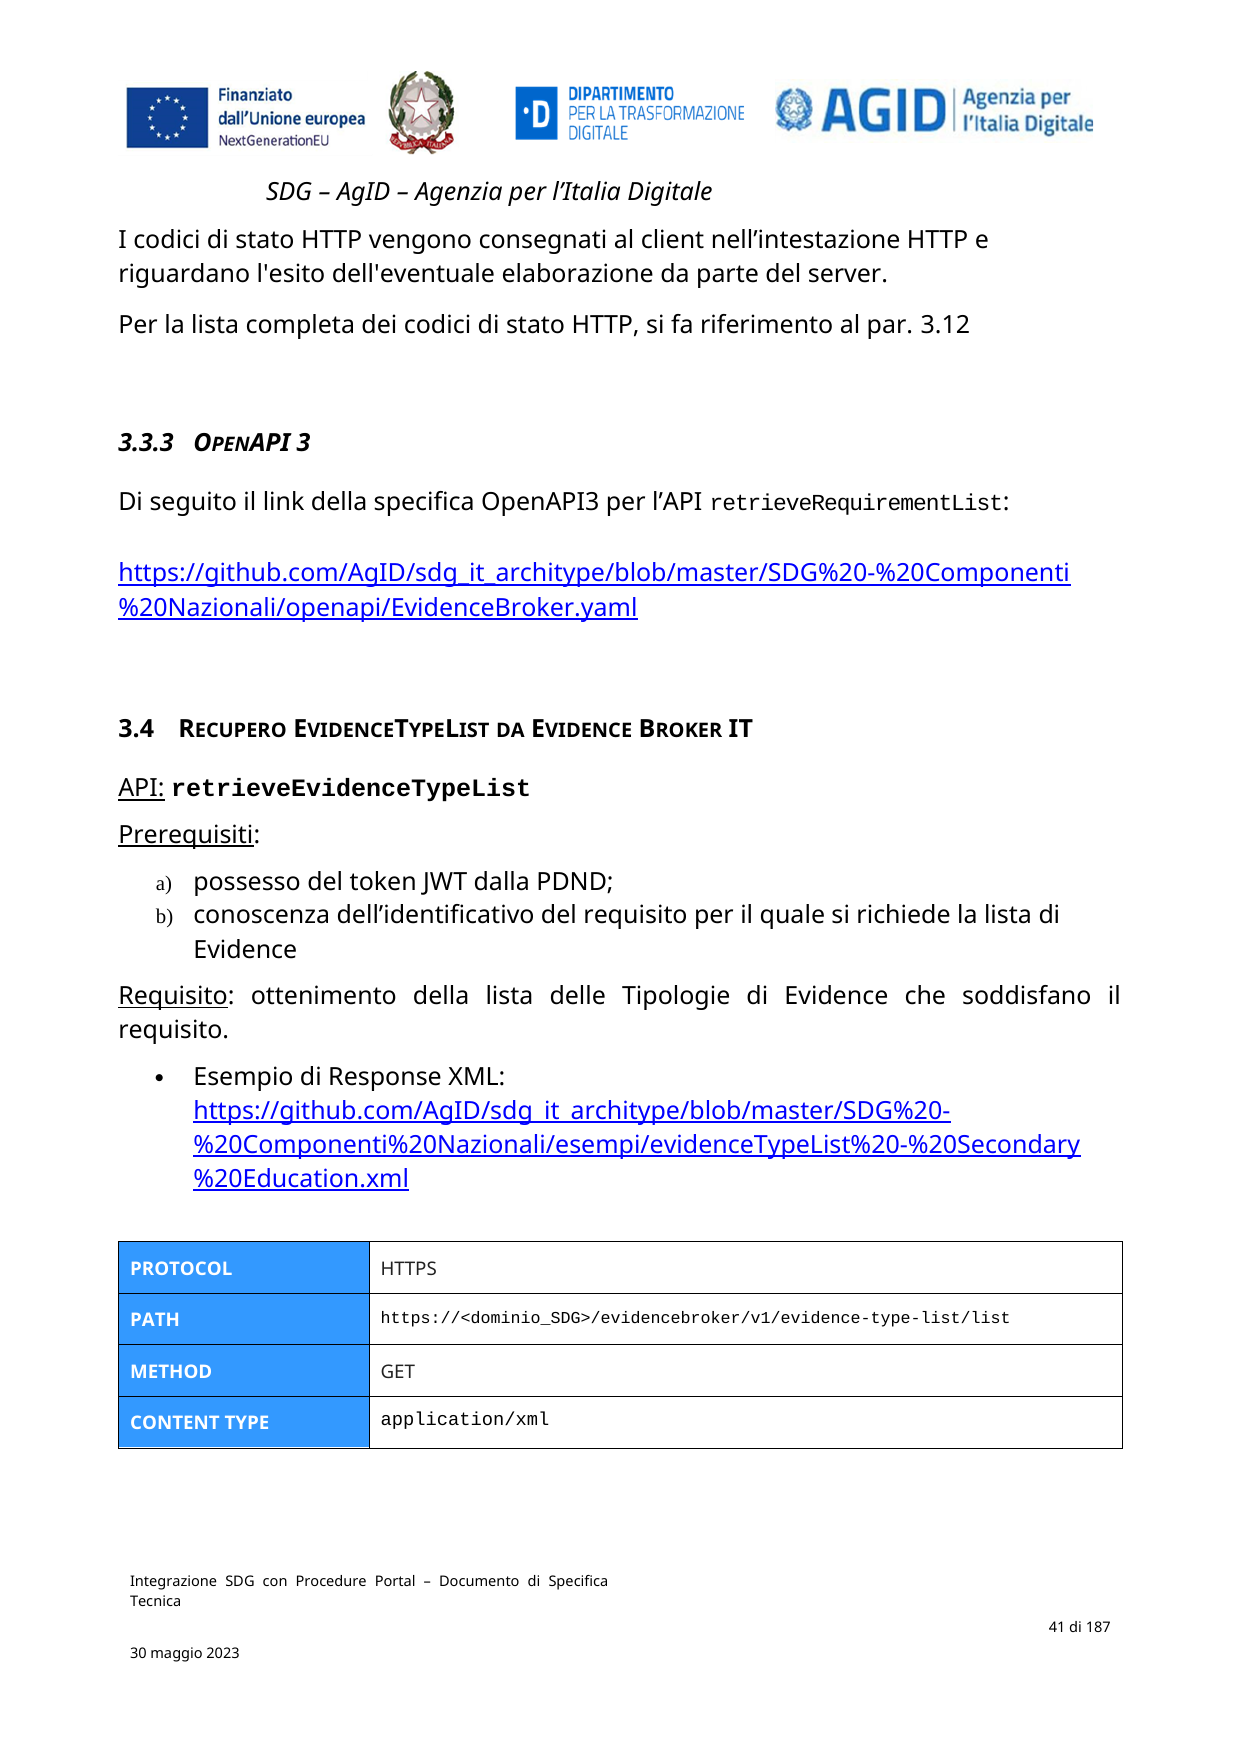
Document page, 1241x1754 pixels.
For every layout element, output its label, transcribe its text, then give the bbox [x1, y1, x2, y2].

table_header HTTPS [370, 1242, 1122, 1293]
text Prerequisiti: [118, 817, 1122, 851]
table_header PROTOCOL [119, 1242, 369, 1293]
text I codici di stato HTTP vengono consegnati al client nell’intestazione HTTP e riguardano l'esito dell'eventuale elaborazione da parte del server. [118, 222, 1122, 290]
table_cell application/xml [370, 1397, 1122, 1447]
text Requisito: ottenimento della lista delle Tipologie di Evidence che soddisfano il requisito. [118, 978, 1122, 1046]
text Di seguito il link della specifica OpenAPI3 per l’API retrieveRequirementList: [118, 483, 1122, 518]
text API: retrieveEvidenceTypeList [118, 770, 1122, 804]
table_cell https://<dominio_SDG>/evidencebroker/v1/evidence-type-list/list [370, 1294, 1122, 1344]
list Esempio di Response XML: https://github.com/AgID/sdg_it_architype/blob/master/SDG%20-%20Componenti%20Nazionali/esempi/evidenceTypeList%20-%20Secondary%20Education.xml [156, 1058, 1122, 1195]
list possesso del token JWT dalla PDND; [156, 863, 1122, 897]
subtitle Recupero EvidenceTypeList da Evidence Broker IT [118, 711, 1122, 745]
picture [118, 71, 1094, 157]
text Per la lista completa dei codici di stato HTTP, si fa riferimento al par. 3.13 [118, 306, 1122, 340]
subtitle OpenAPI 3 [118, 424, 1122, 458]
table_cell CONTENT TYPE [119, 1397, 369, 1447]
table_cell METHOD [119, 1345, 369, 1396]
list conoscenza dell’identificativo del requisito per il quale si richiede la lista di Evidence [156, 897, 1122, 965]
table_cell GET [370, 1345, 1122, 1396]
table_cell PATH [119, 1294, 369, 1344]
text https://github.com/AgID/sdg_it_architype/blob/master/SDG%20-%20Componenti%20Nazionali/openapi/EvidenceBroker.yaml [118, 555, 1122, 623]
